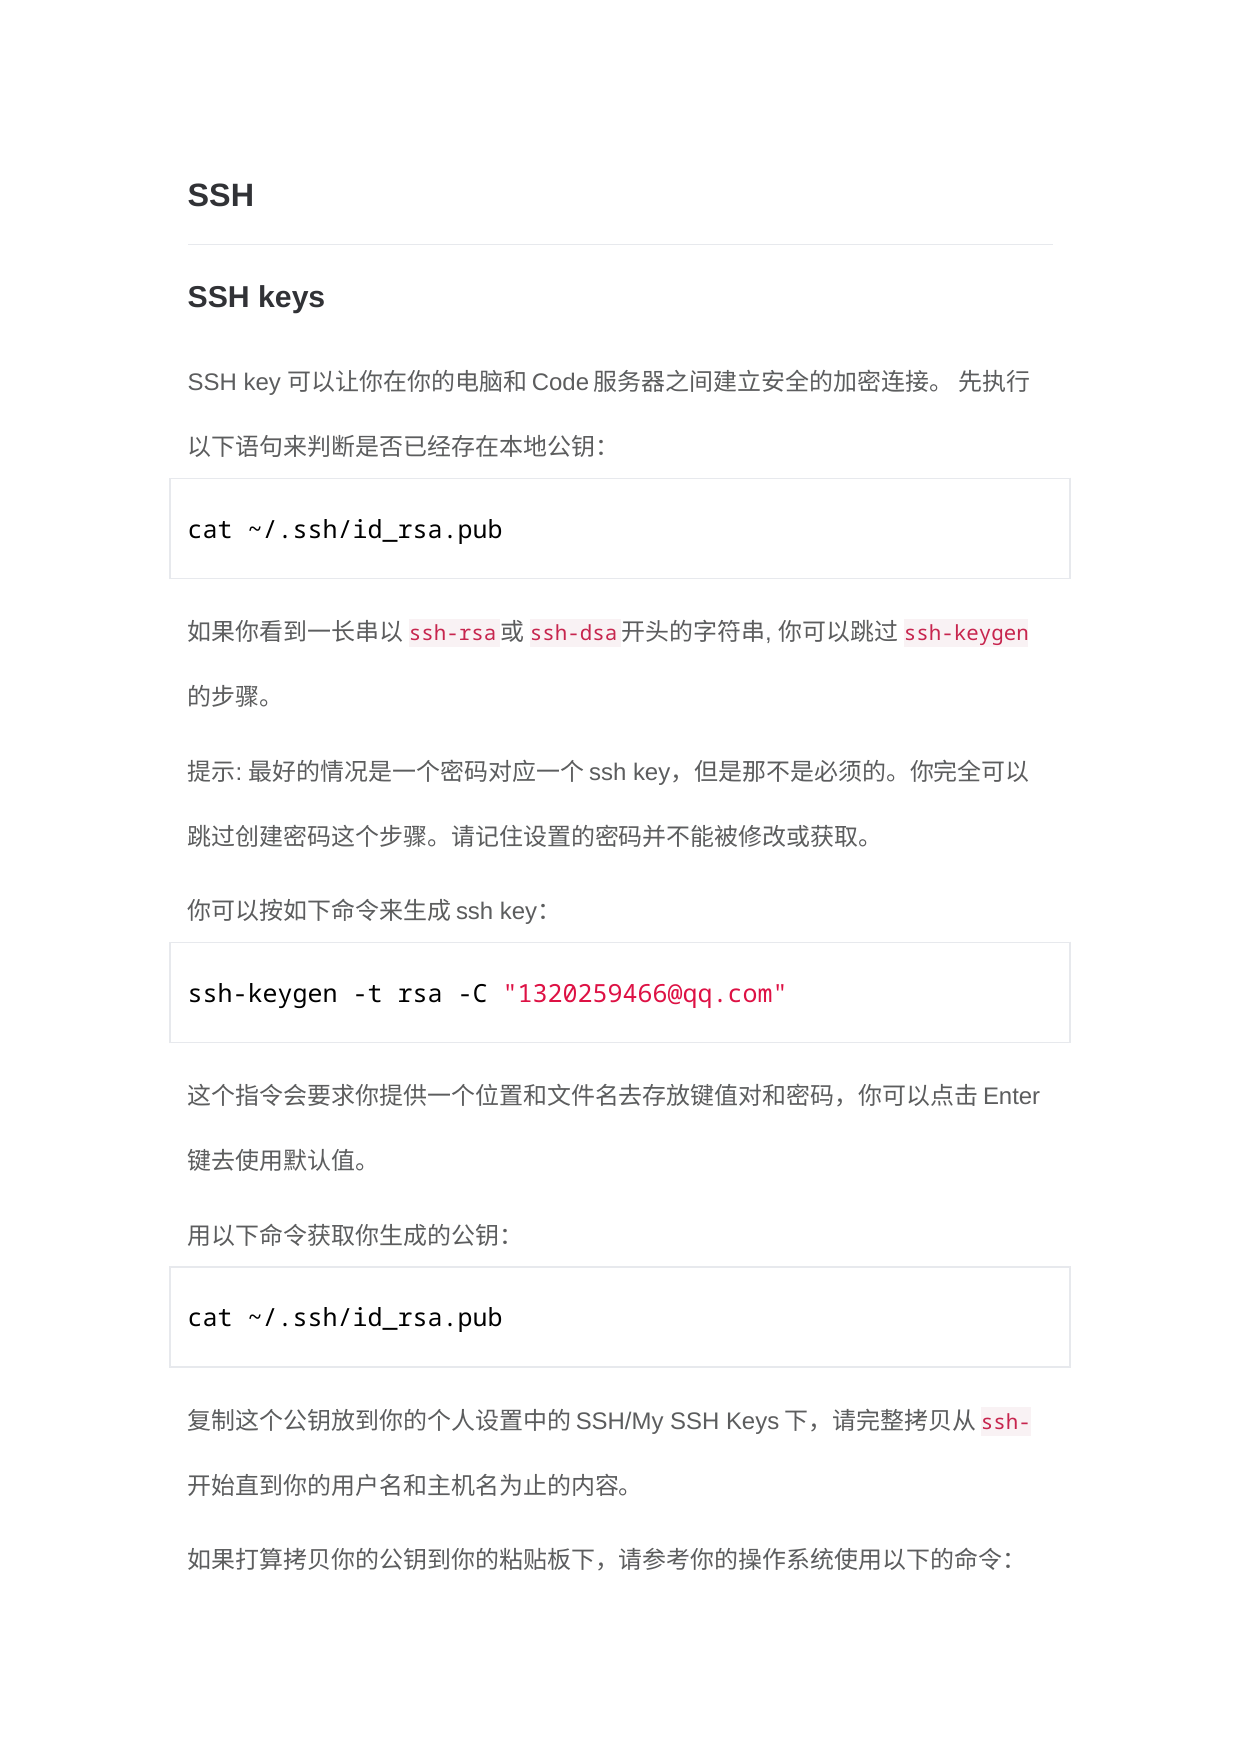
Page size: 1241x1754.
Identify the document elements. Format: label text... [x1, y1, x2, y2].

text SSH keys [187, 264, 1053, 329]
text 这个指令会要求你提供一个位置和文件名去存放键值对和密码，你可以点击Enter键去使用默认值。 [187, 1062, 1053, 1192]
text 如果打算拷贝你的公钥到你的粘贴板下，请参考你的操作系统使用以下的命令： [187, 1526, 1053, 1591]
text 如果你看到一长串以 ssh-rsa或 ssh-dsa开头的字符串, 你可以跳过 ssh-keygen的步骤。 [187, 598, 1053, 728]
text SSH [187, 162, 1053, 245]
text 用以下命令获取你生成的公钥： [187, 1201, 1053, 1266]
text SSH key 可以让你在你的电脑和Code服务器之间建立安全的加密连接。 先执行以下语句来判断是否已经存在本地公钥： [187, 348, 1053, 478]
text 你可以按如下命令来生成ssh key： [187, 877, 1053, 942]
text 提示: 最好的情况是一个密码对应一个ssh key，但是那不是必须的。你完全可以跳过创建密码这个步骤。请记住设置的密码并不能被修改或获取。 [187, 737, 1053, 867]
text cat ~/.ssh/id_rsa.pub [171, 479, 1069, 578]
text cat ~/.ssh/id_rsa.pub [171, 1268, 1069, 1366]
text ssh-keygen -t rsa -C "1320259466@qq.com" [171, 943, 1069, 1042]
text 复制这个公钥放到你的个人设置中的SSH/My SSH Keys下，请完整拷贝从ssh-开始直到你的用户名和主机名为止的内容。 [187, 1386, 1053, 1516]
